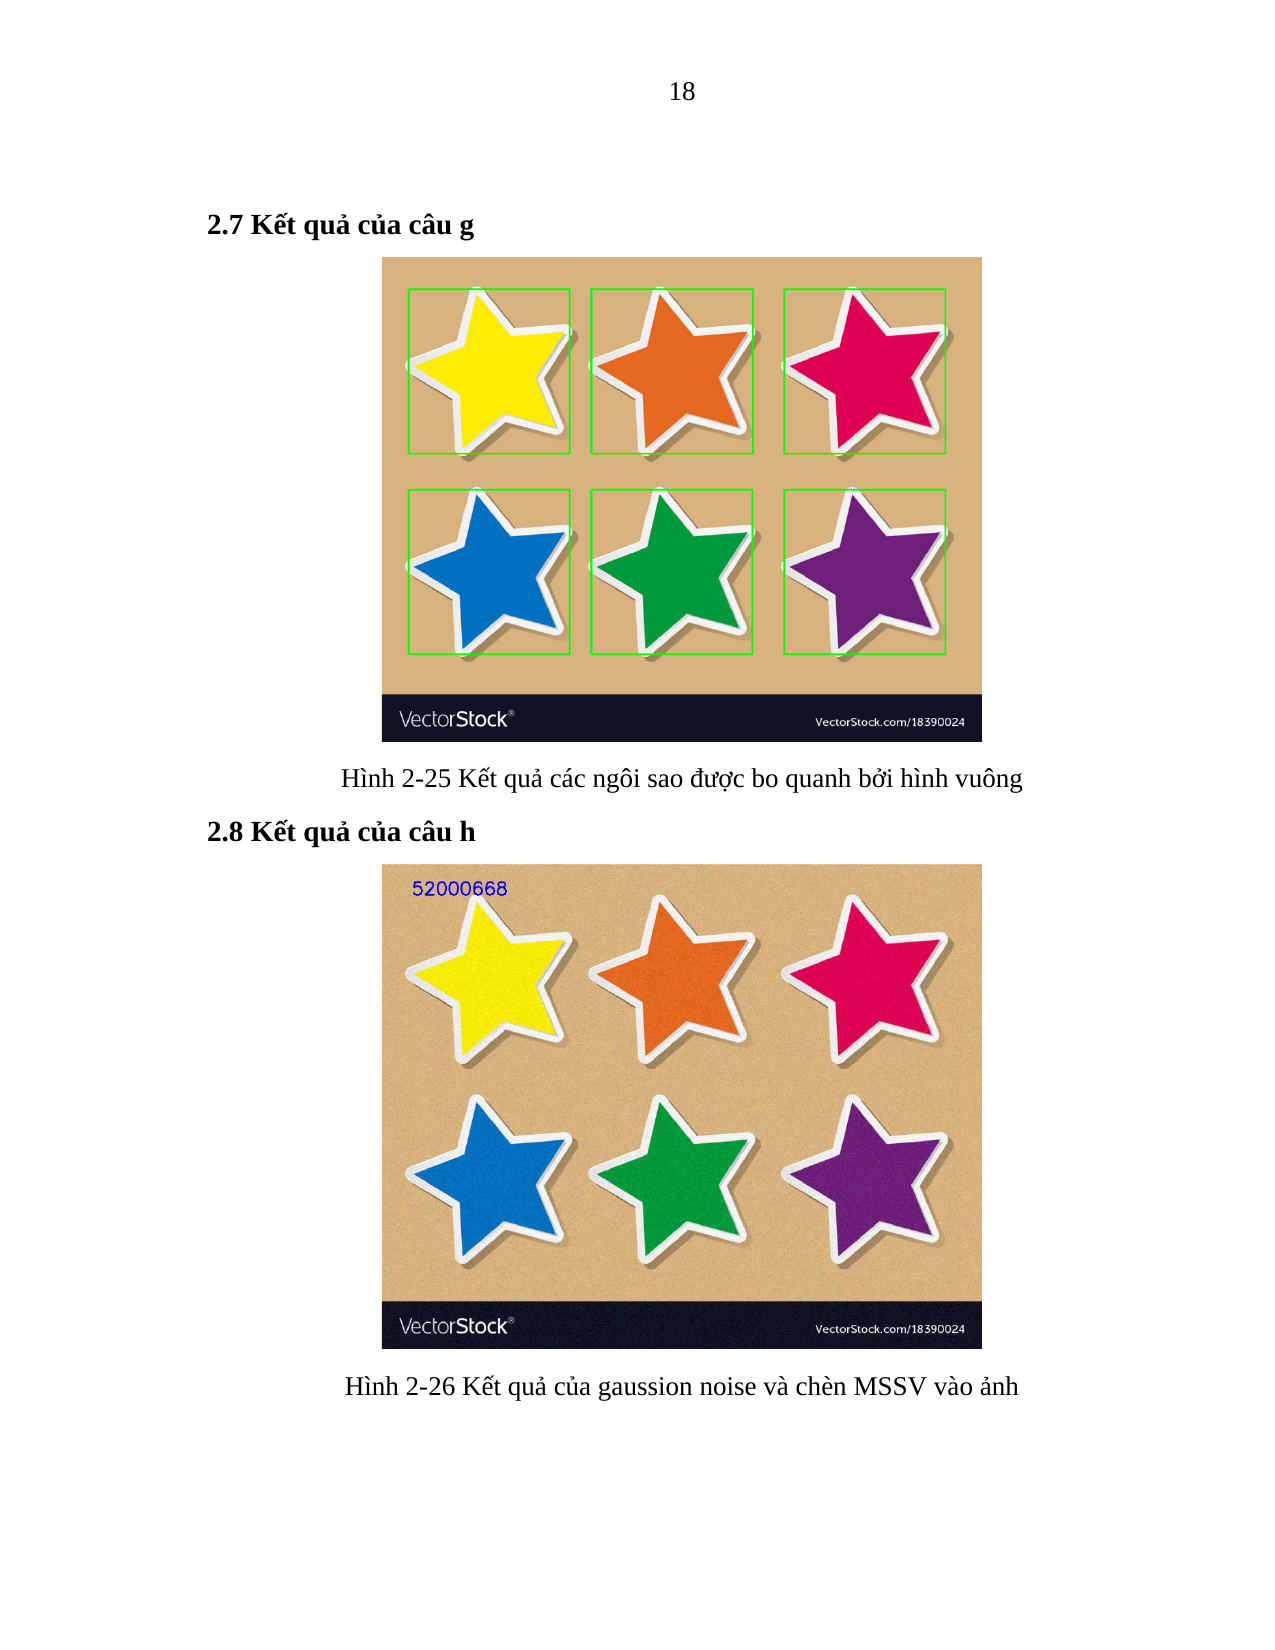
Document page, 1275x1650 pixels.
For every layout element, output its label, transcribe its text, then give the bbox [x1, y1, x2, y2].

picture [381, 257, 982, 742]
text Kết quả của câu g [207, 207, 1157, 240]
picture [381, 864, 982, 1349]
text Kết quả của câu h [207, 814, 1157, 848]
